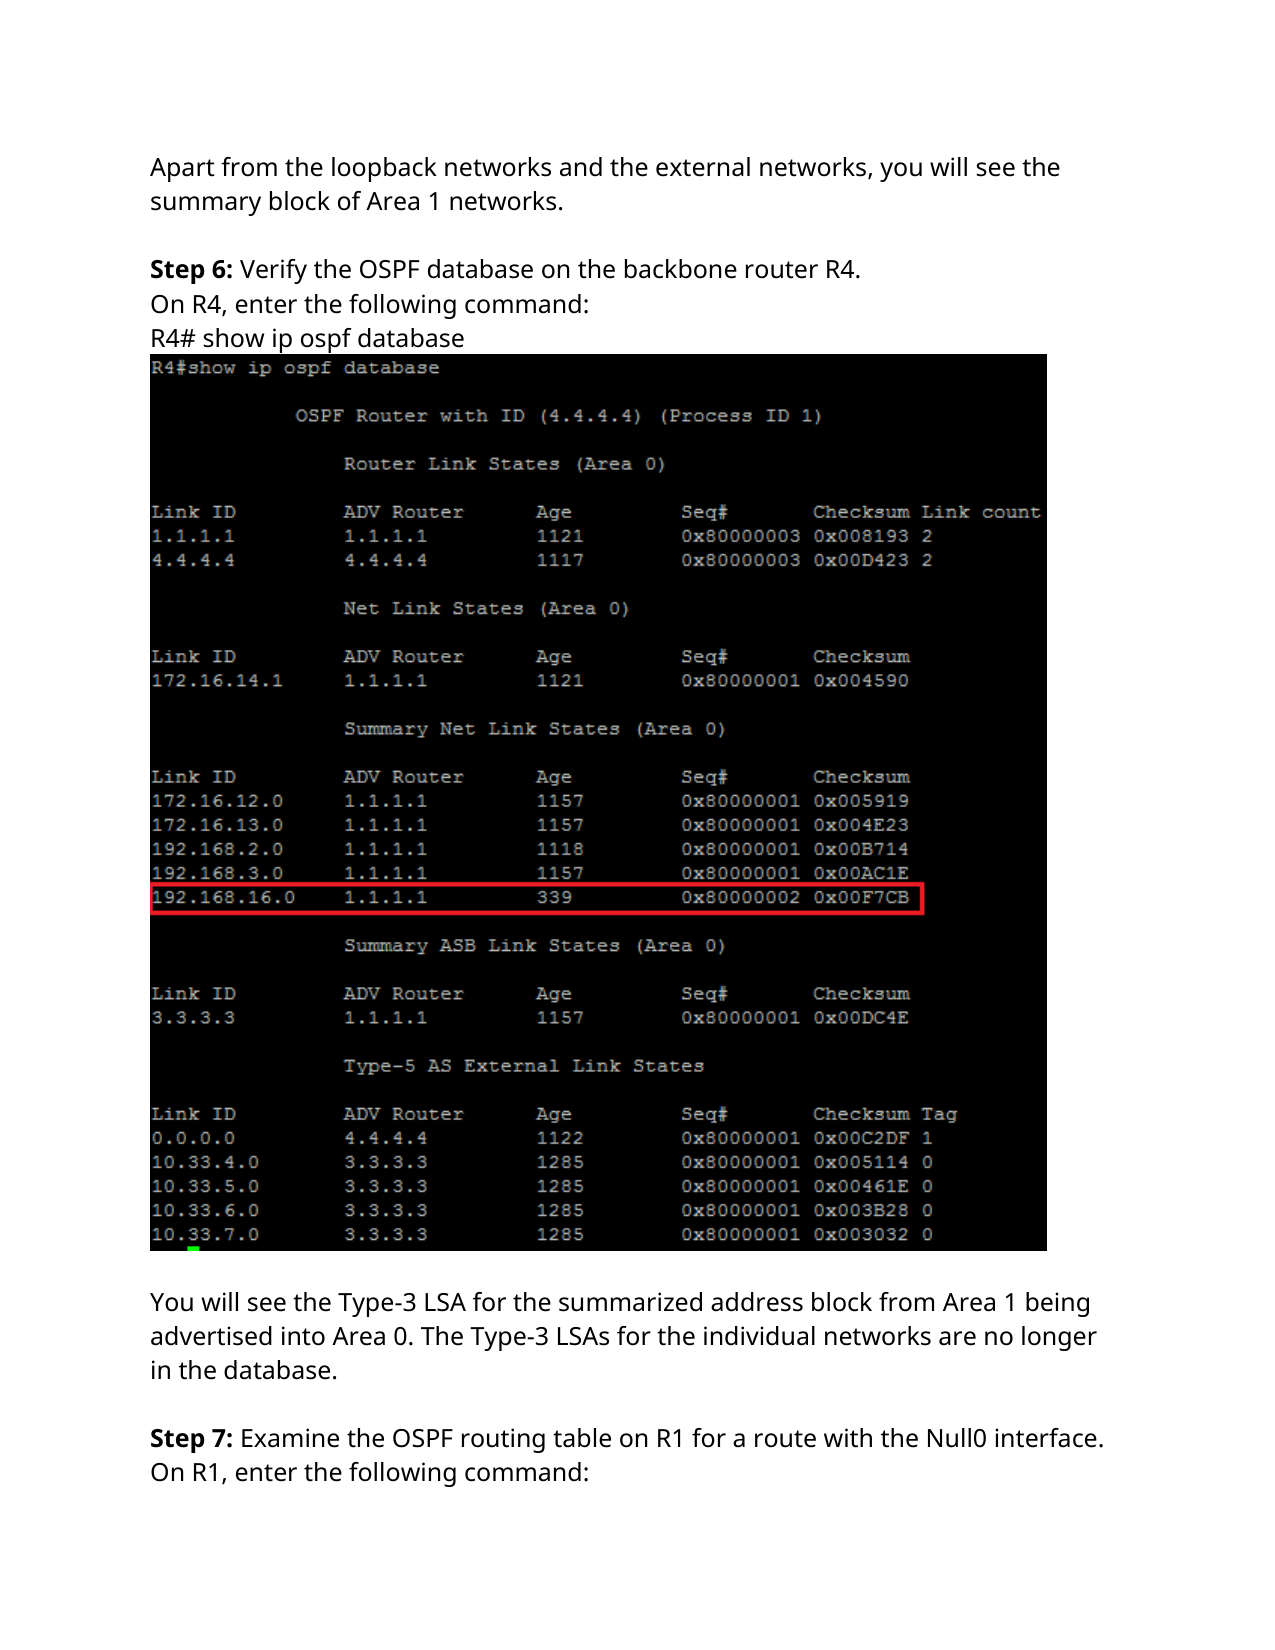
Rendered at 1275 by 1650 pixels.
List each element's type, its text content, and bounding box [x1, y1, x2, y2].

text Step 6: Verify the OSPF database on the backbone router R4. [150, 252, 1125, 286]
text On R1, enter the following command: [150, 1455, 1125, 1489]
text Apart from the loopback networks and the external networks, you will see the summary block of Area 1 networks. [150, 150, 1125, 218]
text Step 7: Examine the OSPF routing table on R1 for a route with the Null0 interface. [150, 1421, 1125, 1455]
text You will see the Type-3 LSA for the summarized address block from Area 1 being advertised into Area 0. The Type-3 LSAs for the individual networks are no longer in the database. [150, 1284, 1125, 1387]
text R4# show ip ospf database [150, 320, 1125, 354]
text On R4, enter the following command: [150, 286, 1125, 320]
